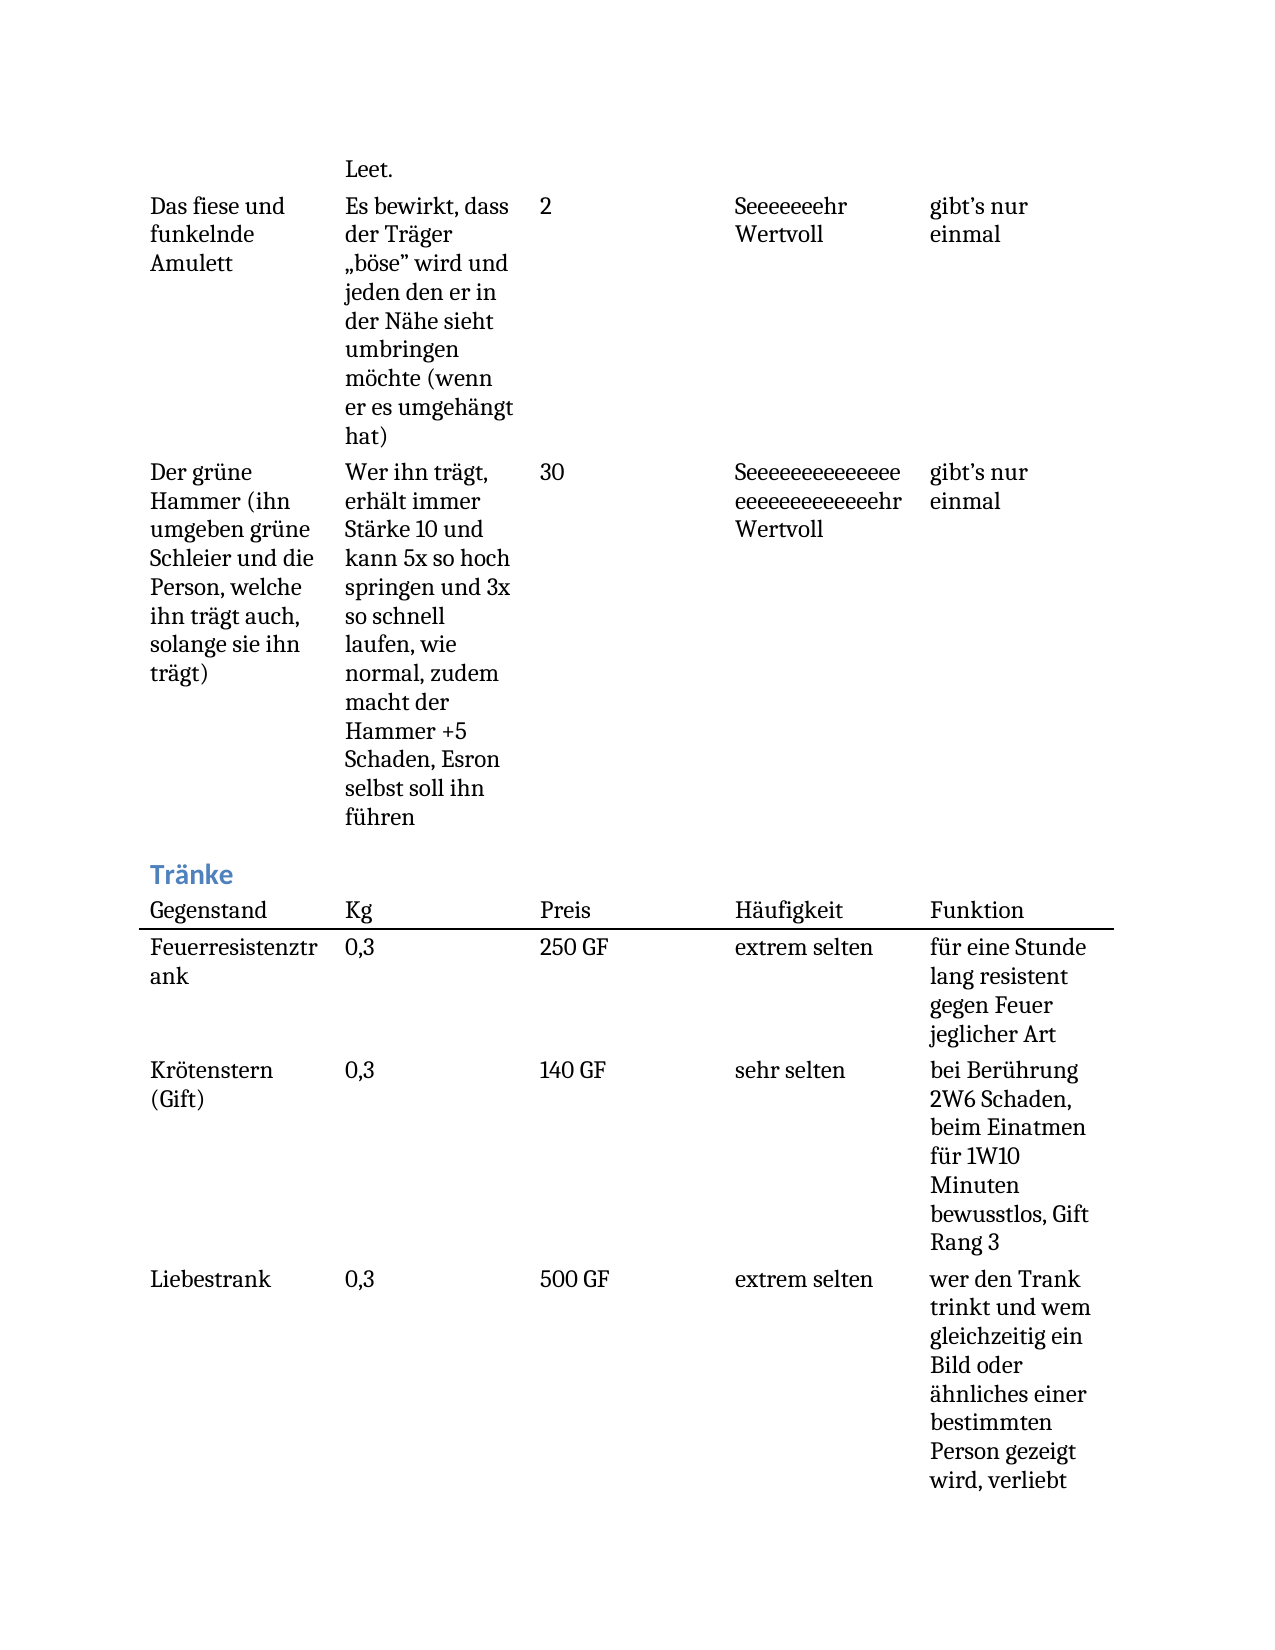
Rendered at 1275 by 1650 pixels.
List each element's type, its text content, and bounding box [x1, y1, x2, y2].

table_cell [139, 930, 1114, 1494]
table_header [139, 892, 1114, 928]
subtitle Tränke [150, 856, 1125, 892]
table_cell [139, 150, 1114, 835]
